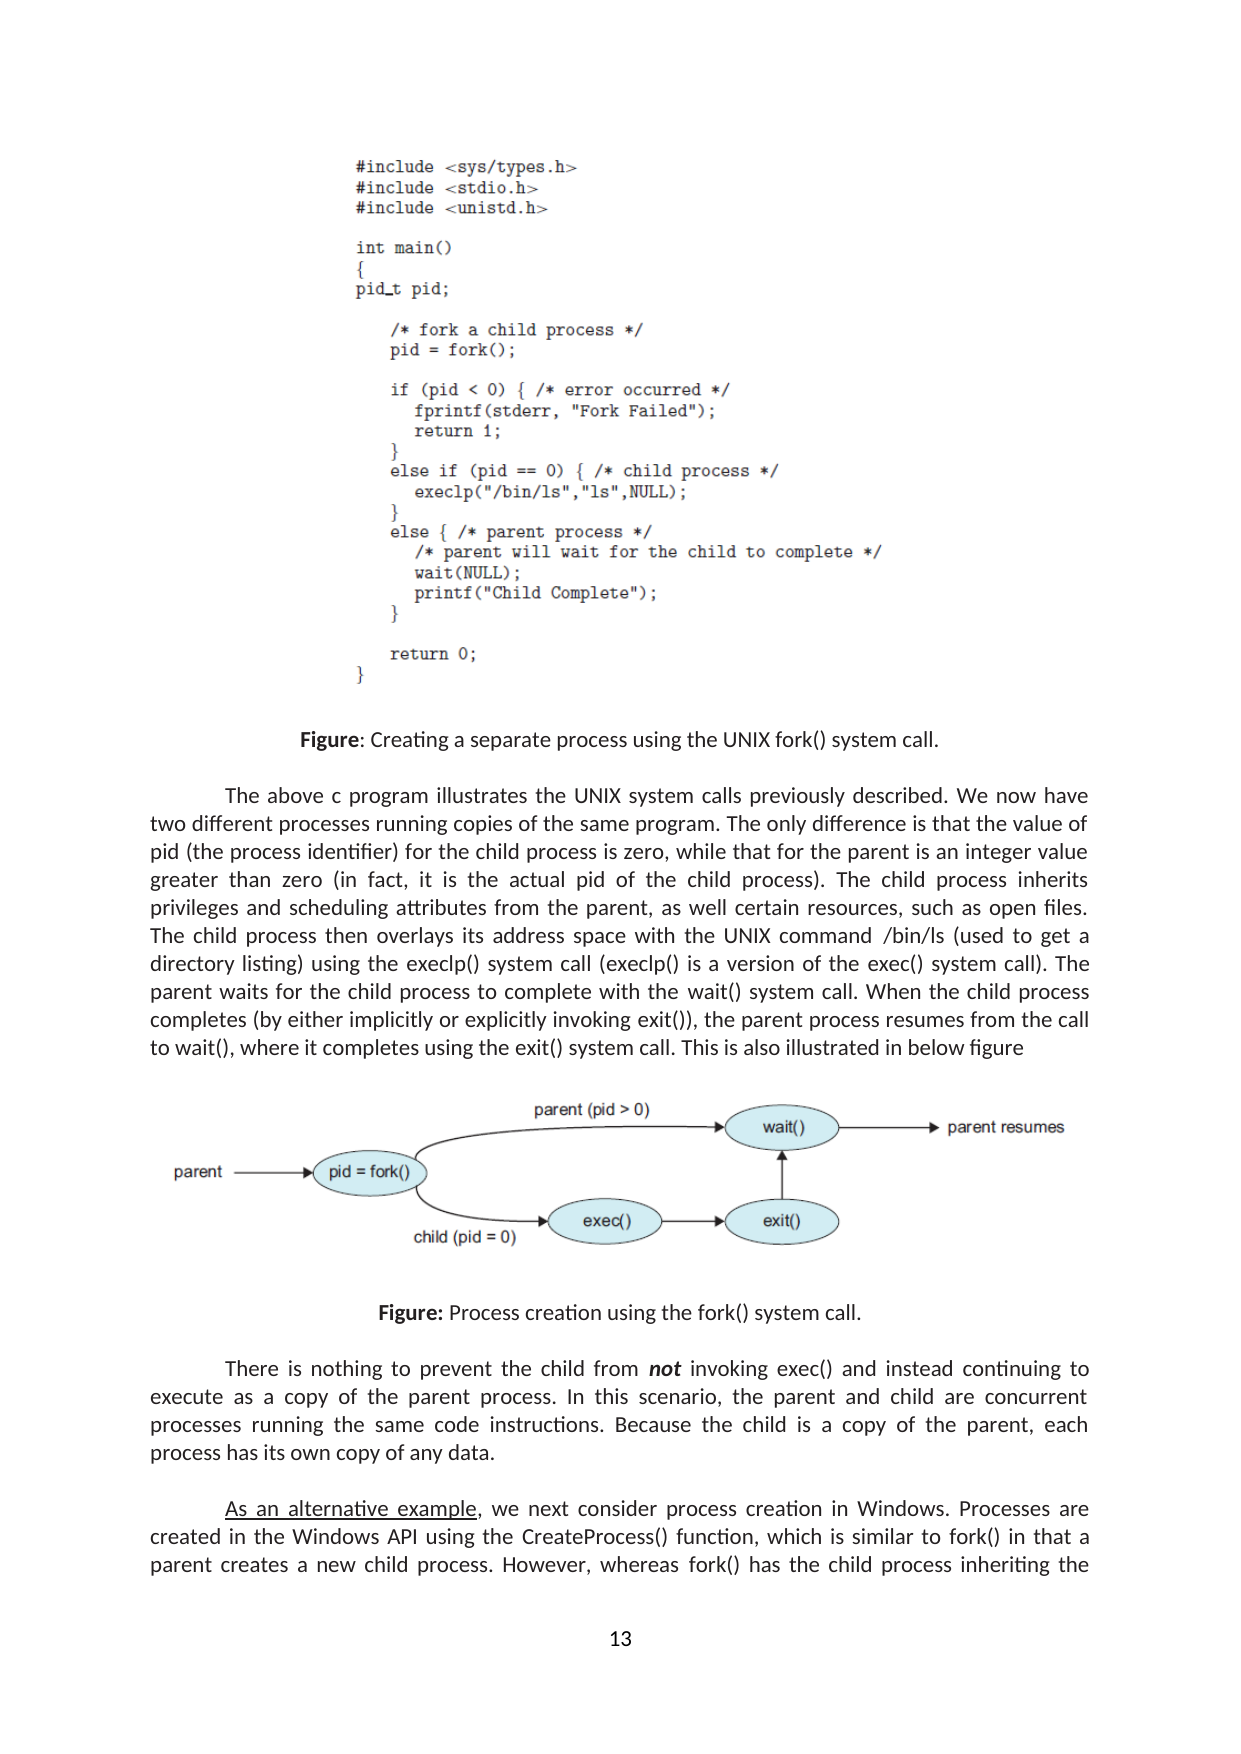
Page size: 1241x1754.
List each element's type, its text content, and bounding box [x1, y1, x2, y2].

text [150, 1494, 1090, 1578]
text Figure: Creating a separate process using the UNIX fork() system call. [150, 725, 1090, 753]
text Figure: Process creation using the fork() system call. [150, 1298, 1090, 1326]
text The above c program illustrates the UNIX system calls previously described. We now have two different processes running copies of the same program. The only difference is that the value of pid (the process identifier) for the child process is zero, while that for the parent is an integer value greater than zero (in fact, it is the actual pid of the child process). The child process inherits privileges and scheduling attributes from the parent, as well certain resources, such as open files. The child process then overlays its address space with the UNIX command /bin/ls (used to get a directory listing) using the execlp() system call (execlp() is a version of the exec() system call). The parent waits for the child process to complete with the wait() system call. When the child process completes (by either implicitly or explicitly invoking exit()), the parent process resumes from the call to wait(), where it completes using the exit() system call. This is also illustrated in below figure [150, 781, 1090, 1061]
text There is nothing to prevent the child from not invoking exec() and instead continuing to execute as a copy of the parent process. In this scenario, the parent and child are concurrent processes running the same code instructions. Because the child is a copy of the parent, each process has its own copy of any data. [150, 1354, 1090, 1466]
